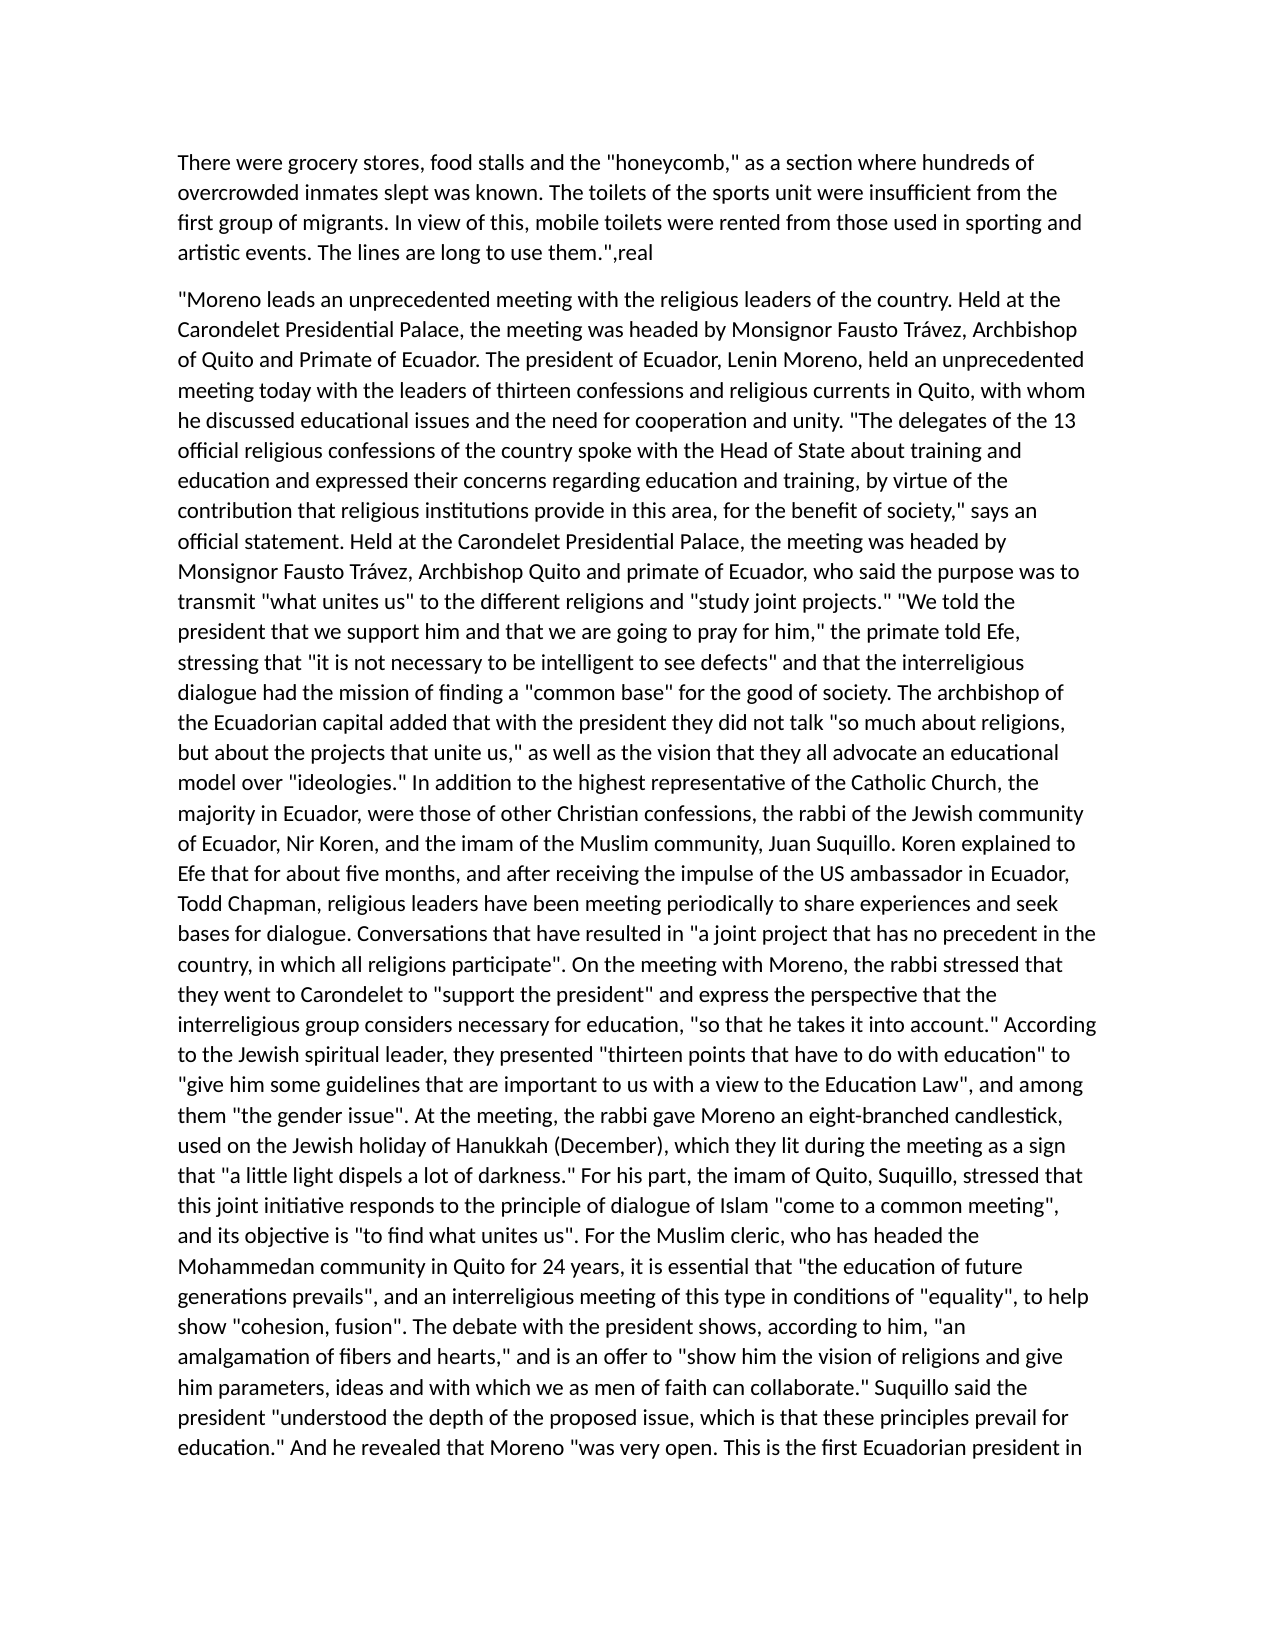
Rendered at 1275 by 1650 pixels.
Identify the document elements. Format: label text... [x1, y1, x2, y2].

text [177, 148, 1098, 266]
